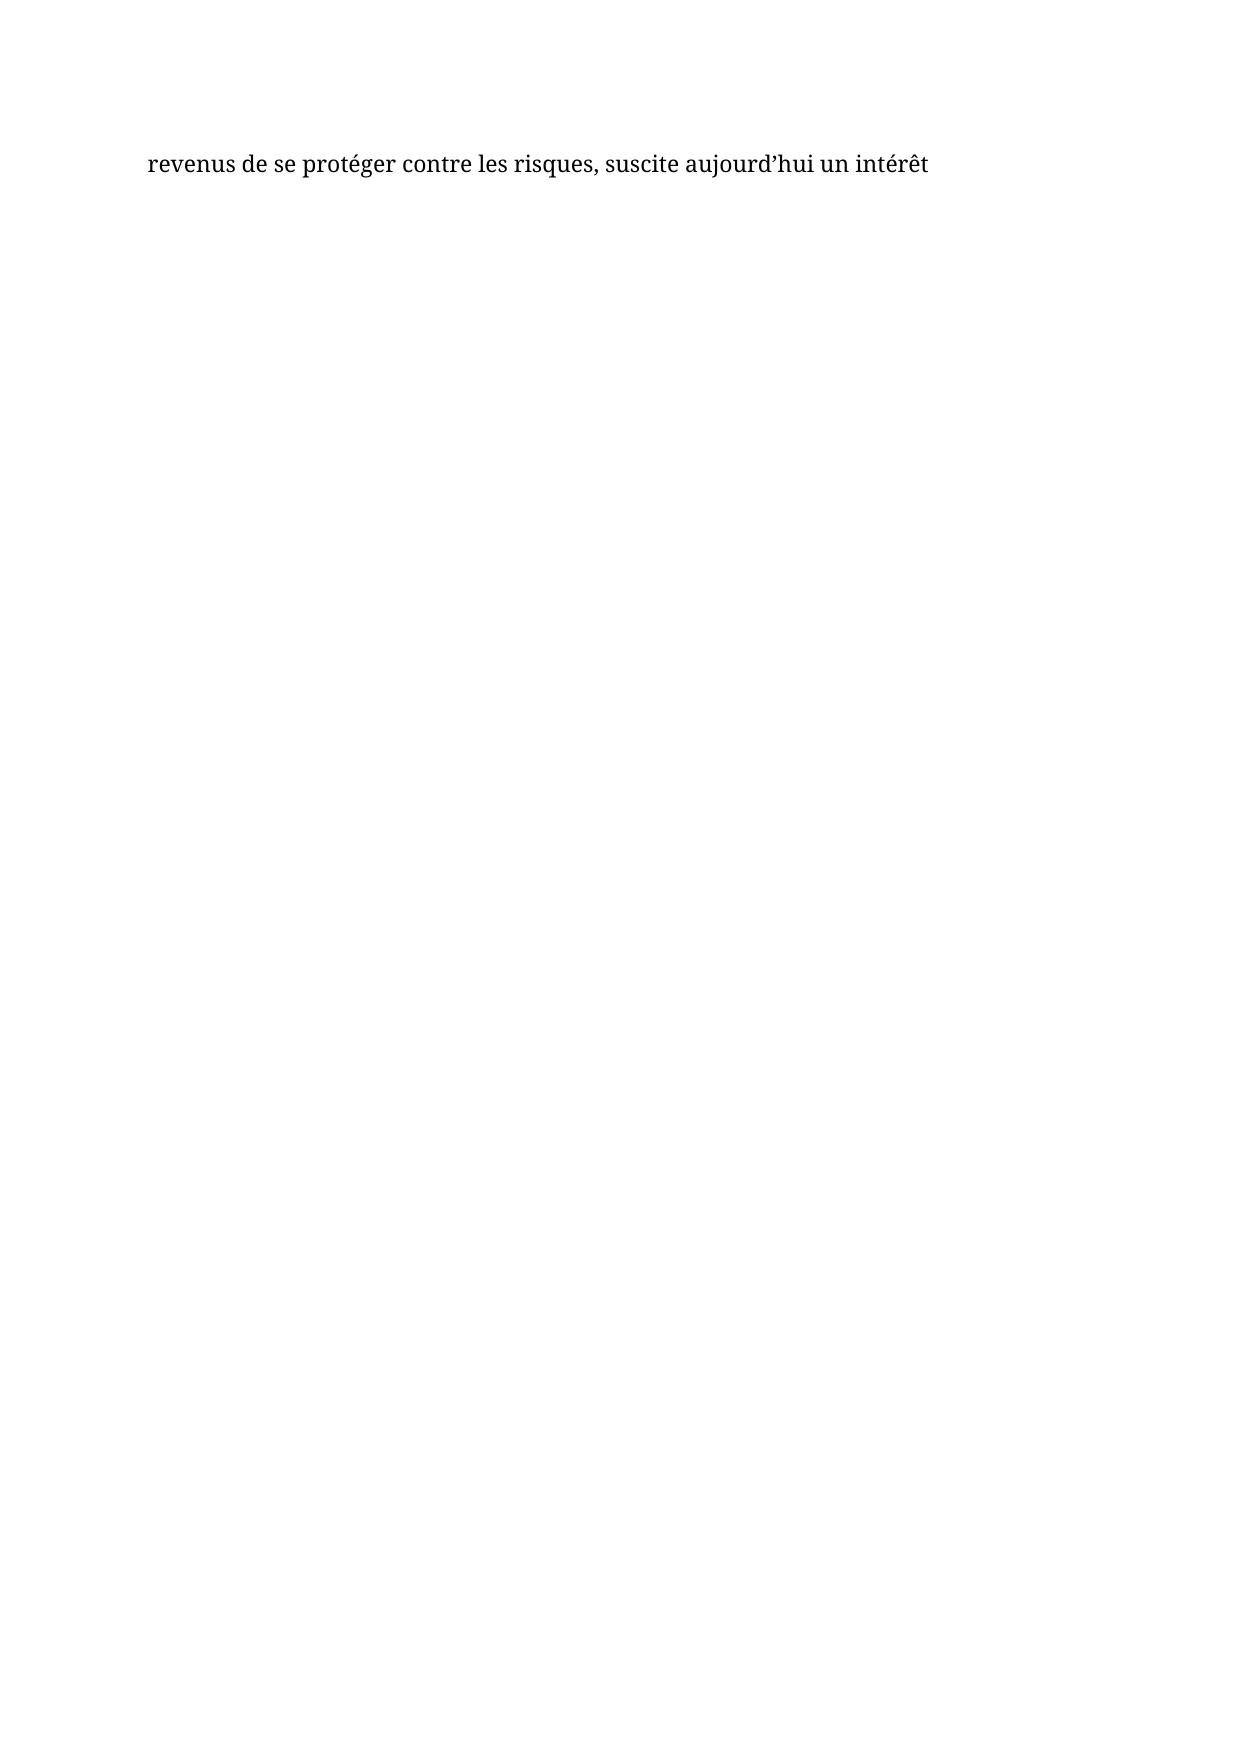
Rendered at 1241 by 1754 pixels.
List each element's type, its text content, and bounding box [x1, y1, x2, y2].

text revenus de se protéger contre les risques, suscite aujourd’hui un intérêt [147, 147, 1103, 179]
